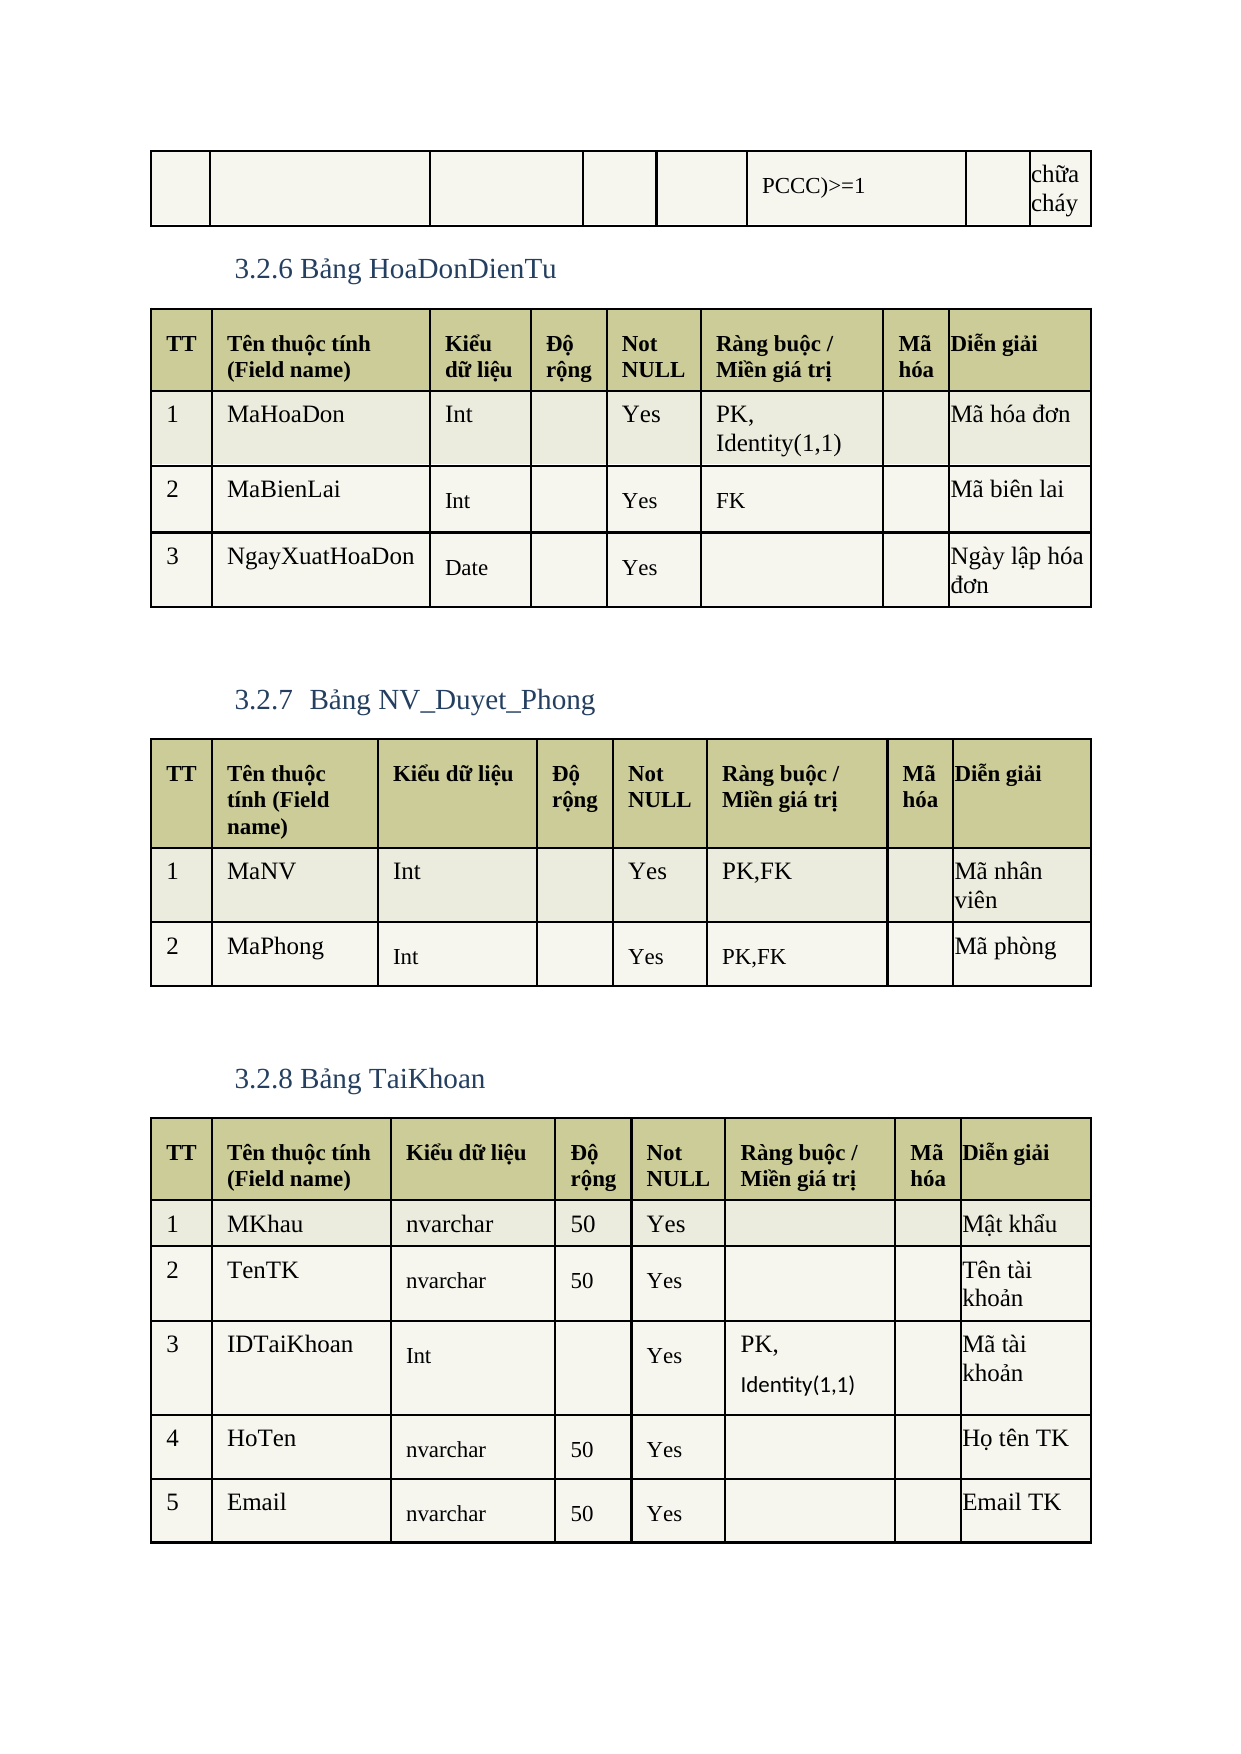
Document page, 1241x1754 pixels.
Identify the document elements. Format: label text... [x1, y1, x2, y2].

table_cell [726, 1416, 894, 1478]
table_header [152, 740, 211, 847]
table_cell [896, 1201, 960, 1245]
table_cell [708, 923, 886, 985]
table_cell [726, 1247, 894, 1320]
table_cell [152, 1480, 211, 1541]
subtitle Bảng NV_Duyet_Phong [234, 682, 1090, 716]
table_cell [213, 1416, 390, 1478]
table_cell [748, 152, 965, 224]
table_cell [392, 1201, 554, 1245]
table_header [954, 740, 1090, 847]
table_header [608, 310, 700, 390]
subtitle 3.2.8 Bảng TaiKhoan [234, 1061, 1090, 1094]
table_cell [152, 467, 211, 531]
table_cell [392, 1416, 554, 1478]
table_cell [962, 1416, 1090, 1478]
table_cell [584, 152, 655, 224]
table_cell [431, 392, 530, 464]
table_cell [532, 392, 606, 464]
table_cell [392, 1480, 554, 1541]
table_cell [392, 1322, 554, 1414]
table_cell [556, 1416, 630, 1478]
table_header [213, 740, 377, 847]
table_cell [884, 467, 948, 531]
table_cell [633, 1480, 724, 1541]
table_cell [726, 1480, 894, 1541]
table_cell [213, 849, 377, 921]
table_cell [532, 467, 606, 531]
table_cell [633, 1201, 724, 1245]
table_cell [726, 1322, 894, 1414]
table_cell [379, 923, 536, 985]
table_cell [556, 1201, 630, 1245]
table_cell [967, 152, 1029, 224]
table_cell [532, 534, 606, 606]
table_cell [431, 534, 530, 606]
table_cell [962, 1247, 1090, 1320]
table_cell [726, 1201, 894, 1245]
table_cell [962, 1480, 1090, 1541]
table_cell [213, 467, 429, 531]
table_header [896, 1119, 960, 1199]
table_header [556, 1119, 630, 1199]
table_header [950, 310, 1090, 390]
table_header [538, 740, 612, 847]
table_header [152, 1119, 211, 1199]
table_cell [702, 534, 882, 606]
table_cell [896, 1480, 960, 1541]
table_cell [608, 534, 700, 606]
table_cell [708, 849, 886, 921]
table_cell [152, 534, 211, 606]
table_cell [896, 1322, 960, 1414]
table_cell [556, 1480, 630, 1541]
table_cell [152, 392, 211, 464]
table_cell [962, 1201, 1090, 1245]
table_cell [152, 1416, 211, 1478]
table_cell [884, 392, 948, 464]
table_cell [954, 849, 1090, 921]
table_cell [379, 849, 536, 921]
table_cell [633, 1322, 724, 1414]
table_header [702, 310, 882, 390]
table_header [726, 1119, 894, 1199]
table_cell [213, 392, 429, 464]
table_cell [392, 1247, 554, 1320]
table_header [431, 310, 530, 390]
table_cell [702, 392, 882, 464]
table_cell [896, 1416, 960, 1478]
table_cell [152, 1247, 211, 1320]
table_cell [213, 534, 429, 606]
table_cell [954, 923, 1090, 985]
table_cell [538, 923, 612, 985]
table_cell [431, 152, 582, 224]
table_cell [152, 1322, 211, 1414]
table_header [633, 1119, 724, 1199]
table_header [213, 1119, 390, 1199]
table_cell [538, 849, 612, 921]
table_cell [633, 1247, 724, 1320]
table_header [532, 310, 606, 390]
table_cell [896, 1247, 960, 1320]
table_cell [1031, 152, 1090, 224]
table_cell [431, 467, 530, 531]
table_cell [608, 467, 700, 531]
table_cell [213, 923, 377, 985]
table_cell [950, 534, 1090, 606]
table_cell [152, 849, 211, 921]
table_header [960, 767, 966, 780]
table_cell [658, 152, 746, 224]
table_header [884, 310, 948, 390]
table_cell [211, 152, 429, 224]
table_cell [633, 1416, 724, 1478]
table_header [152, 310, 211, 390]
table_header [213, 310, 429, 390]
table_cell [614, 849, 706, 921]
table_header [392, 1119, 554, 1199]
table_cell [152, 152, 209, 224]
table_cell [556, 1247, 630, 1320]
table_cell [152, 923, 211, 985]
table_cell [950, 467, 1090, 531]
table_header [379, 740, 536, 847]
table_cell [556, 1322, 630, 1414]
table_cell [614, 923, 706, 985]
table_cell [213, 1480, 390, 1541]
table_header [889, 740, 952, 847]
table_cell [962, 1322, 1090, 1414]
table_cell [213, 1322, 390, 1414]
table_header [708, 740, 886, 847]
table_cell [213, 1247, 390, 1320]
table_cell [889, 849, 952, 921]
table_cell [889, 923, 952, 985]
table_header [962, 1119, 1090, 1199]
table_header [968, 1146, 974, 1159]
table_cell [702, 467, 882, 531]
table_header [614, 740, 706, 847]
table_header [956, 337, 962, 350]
subtitle 3.2.6 Bảng HoaDonDienTu [234, 252, 1090, 285]
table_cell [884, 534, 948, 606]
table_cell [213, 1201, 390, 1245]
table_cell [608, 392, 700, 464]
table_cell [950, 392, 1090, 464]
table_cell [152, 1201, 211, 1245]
